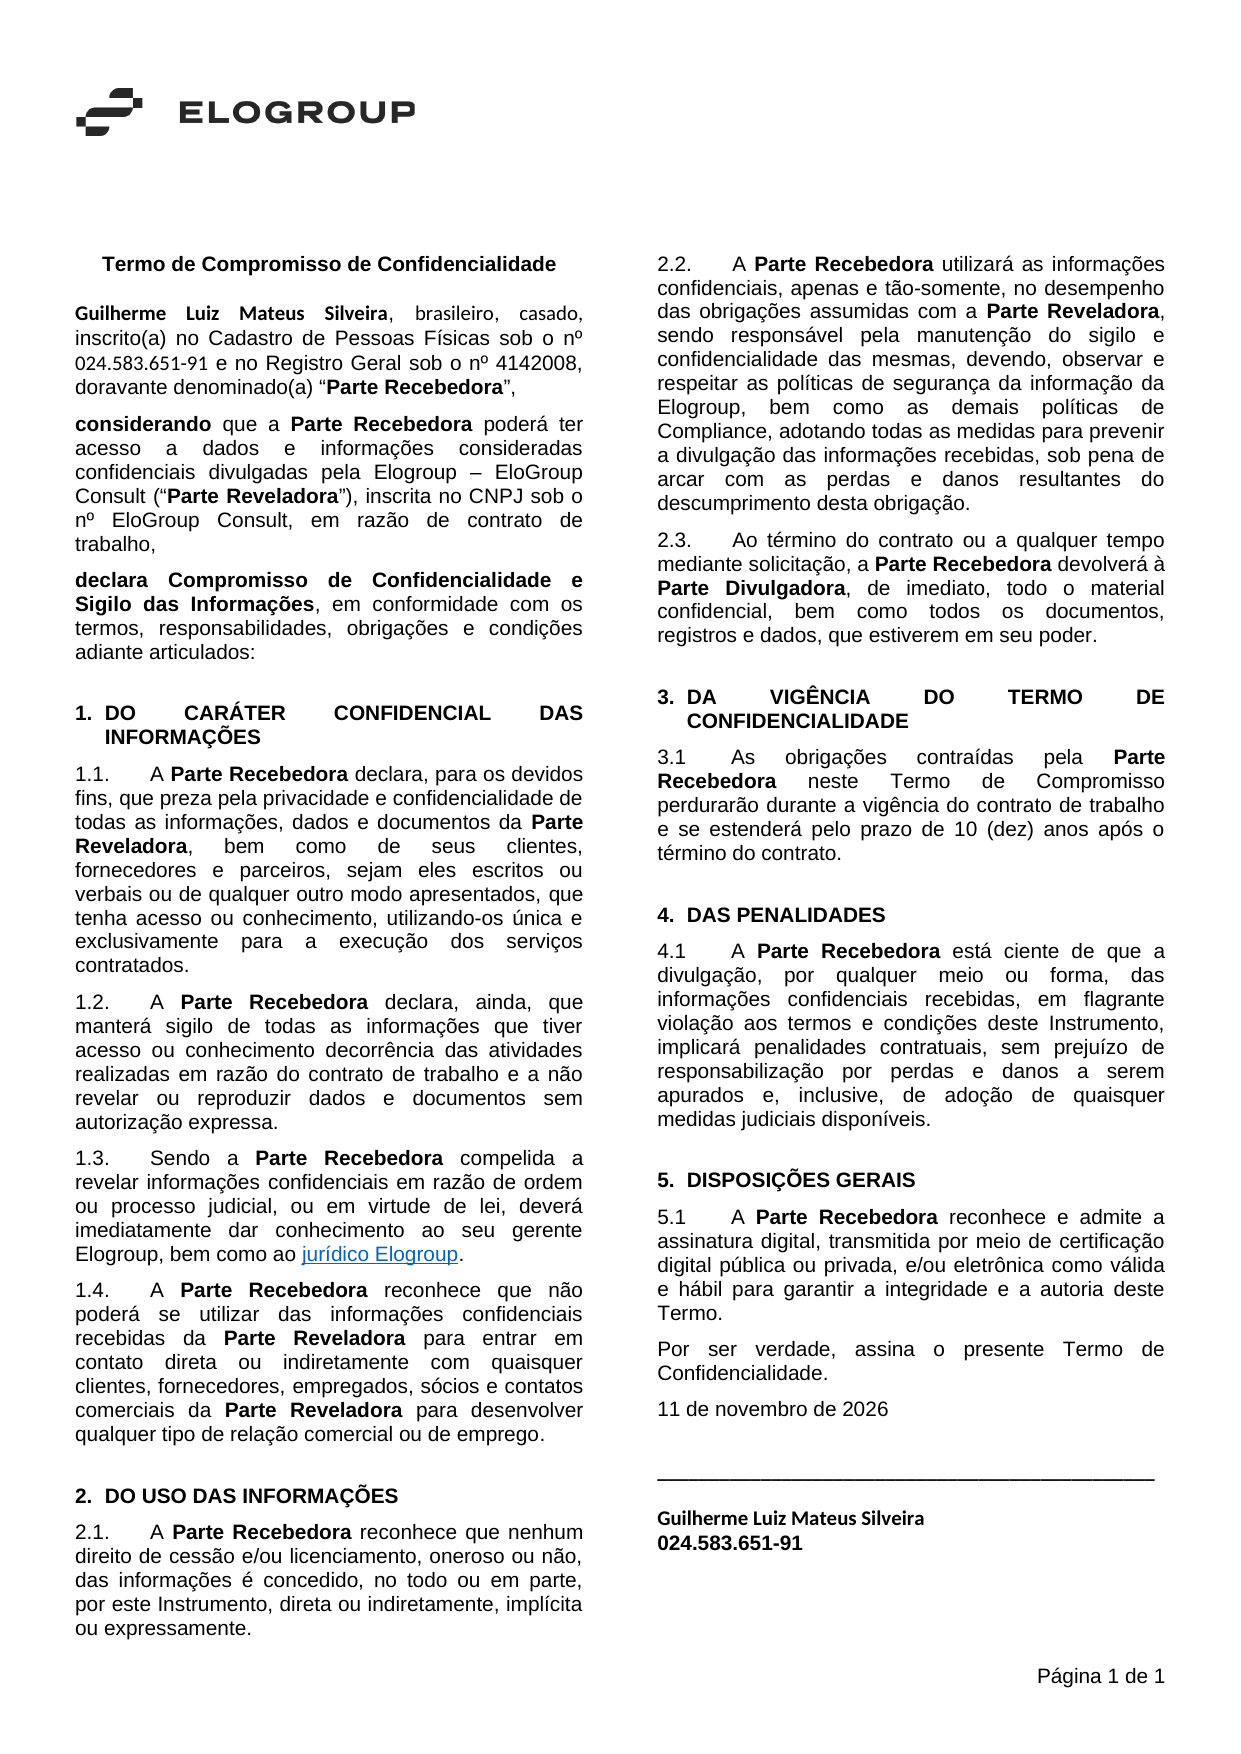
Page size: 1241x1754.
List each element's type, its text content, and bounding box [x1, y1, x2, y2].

list A Parte Recebedora está ciente de que a divulgação, por qualquer meio ou forma, das informações confidenciais recebidas, em flagrante violação aos termos e condições deste Instrumento, implicará penalidades contratuais, sem prejuízo de responsabilização por perdas e danos a serem apurados e, inclusive, de adoção de quaisquer medidas judiciais disponíveis. [657, 939, 1165, 1131]
text declara Compromisso de Confidencialidade e Sigilo das Informações, em conformidade com os termos, responsabilidades, obrigações e condições adiante articulados: [75, 568, 583, 664]
list As obrigações contraídas pela Parte Recebedora neste Termo de Compromisso perdurarão durante a vigência do contrato de trabalho e se estenderá pelo prazo de 10 (dez) anos após o término do contrato. [657, 745, 1165, 865]
list DO USO DAS INFORMAÇÕES [75, 1483, 583, 1507]
list DAS PENALIDADES [657, 902, 1165, 926]
text ________________________________________________ [657, 1459, 1163, 1484]
list A Parte Recebedora utilizará as informações confidenciais, apenas e tão-somente, no desempenho das obrigações assumidas com a Parte Reveladora, sendo responsável pela manutenção do sigilo e confidencialidade das mesmas, devendo, observar e respeitar as políticas de segurança da informação da Elogroup, bem como as demais políticas de Compliance, adotando todas as medidas para prevenir a divulgação das informações recebidas, sob pena de arcar com as perdas e danos resultantes do descumprimento desta obrigação. [657, 251, 1165, 515]
text considerando que a Parte Recebedora poderá ter acesso a dados e informações consideradas confidenciais divulgadas pela Elogroup – EloGroup Consult (“Parte Reveladora”), inscrita no CNPJ sob o nº EloGroup Consult, em razão de contrato de trabalho, [75, 412, 583, 555]
list Sendo a Parte Recebedora compelida a revelar informações confidenciais em razão de ordem ou processo judicial, ou em virtude de lei, deverá imediatamente dar conhecimento ao seu gerente Elogroup, bem como ao jurídico Elogroup. [75, 1146, 583, 1266]
list DA VIGÊNCIA DO TERMO DE CONFIDENCIALIDADE [657, 685, 1165, 733]
list A Parte Recebedora reconhece que nenhum direito de cessão e/ou licenciamento, oneroso ou não, das informações é concedido, no todo ou em parte, por este Instrumento, direta ou indiretamente, implícita ou expressamente. [75, 1520, 583, 1640]
list DISPOSIÇÕES GERAIS [657, 1168, 1165, 1192]
list A Parte Recebedora declara, para os devidos fins, que preza pela privacidade e confidencialidade de todas as informações, dados e documentos da Parte Reveladora, bem como de seus clientes, fornecedores e parceiros, sejam eles escritos ou verbais ou de qualquer outro modo apresentados, que tenha acesso ou conhecimento, utilizando-os única e exclusivamente para a execução dos serviços contratados. [75, 762, 583, 977]
text 11 de novembro de 2021 [657, 1397, 1163, 1421]
text Guilherme Luiz Mateus Silveira, brasileiro, casado, inscrito(a) no Cadastro de Pessoas Físicas sob o nº 024.583.651-91 e no Registro Geral sob o nº 4142008, doravante denominado(a) “Parte Recebedora”, [75, 300, 583, 399]
list DO CARÁTER CONFIDENCIAL DAS INFORMAÇÕES [75, 701, 583, 749]
list A Parte Recebedora reconhece e admite a assinatura digital, transmitida por meio de certificação digital pública ou privada, e/ou eletrônica como válida e hábil para garantir a integridade e a autoria deste Termo. [657, 1204, 1165, 1324]
text Termo de Compromisso de Confidencialidade [75, 251, 583, 275]
text Por ser verdade, assina o presente Termo de Confidencialidade. [657, 1337, 1165, 1385]
list Ao término do contrato ou a qualquer tempo mediante solicitação, a Parte Recebedora devolverá à Parte Divulgadora, de imediato, todo o material confidencial, bem como todos os documentos, registros e dados, que estiverem em seu poder. [657, 527, 1165, 647]
text 024.583.651-91 [657, 1530, 1163, 1554]
list A Parte Recebedora declara, ainda, que manterá sigilo de todas as informações que tiver acesso ou conhecimento decorrência das atividades realizadas em razão do contrato de trabalho e a não revelar ou reproduzir dados e documentos sem autorização expressa. [75, 990, 583, 1133]
list A Parte Recebedora reconhece que não poderá se utilizar das informações confidenciais recebidas da Parte Reveladora para entrar em contato direta ou indiretamente com quaisquer clientes, fornecedores, empregados, sócios e contatos comerciais da Parte Reveladora para desenvolver qualquer tipo de relação comercial ou de emprego. [75, 1278, 583, 1446]
text Guilherme Luiz Mateus Silveira [657, 1505, 1163, 1530]
